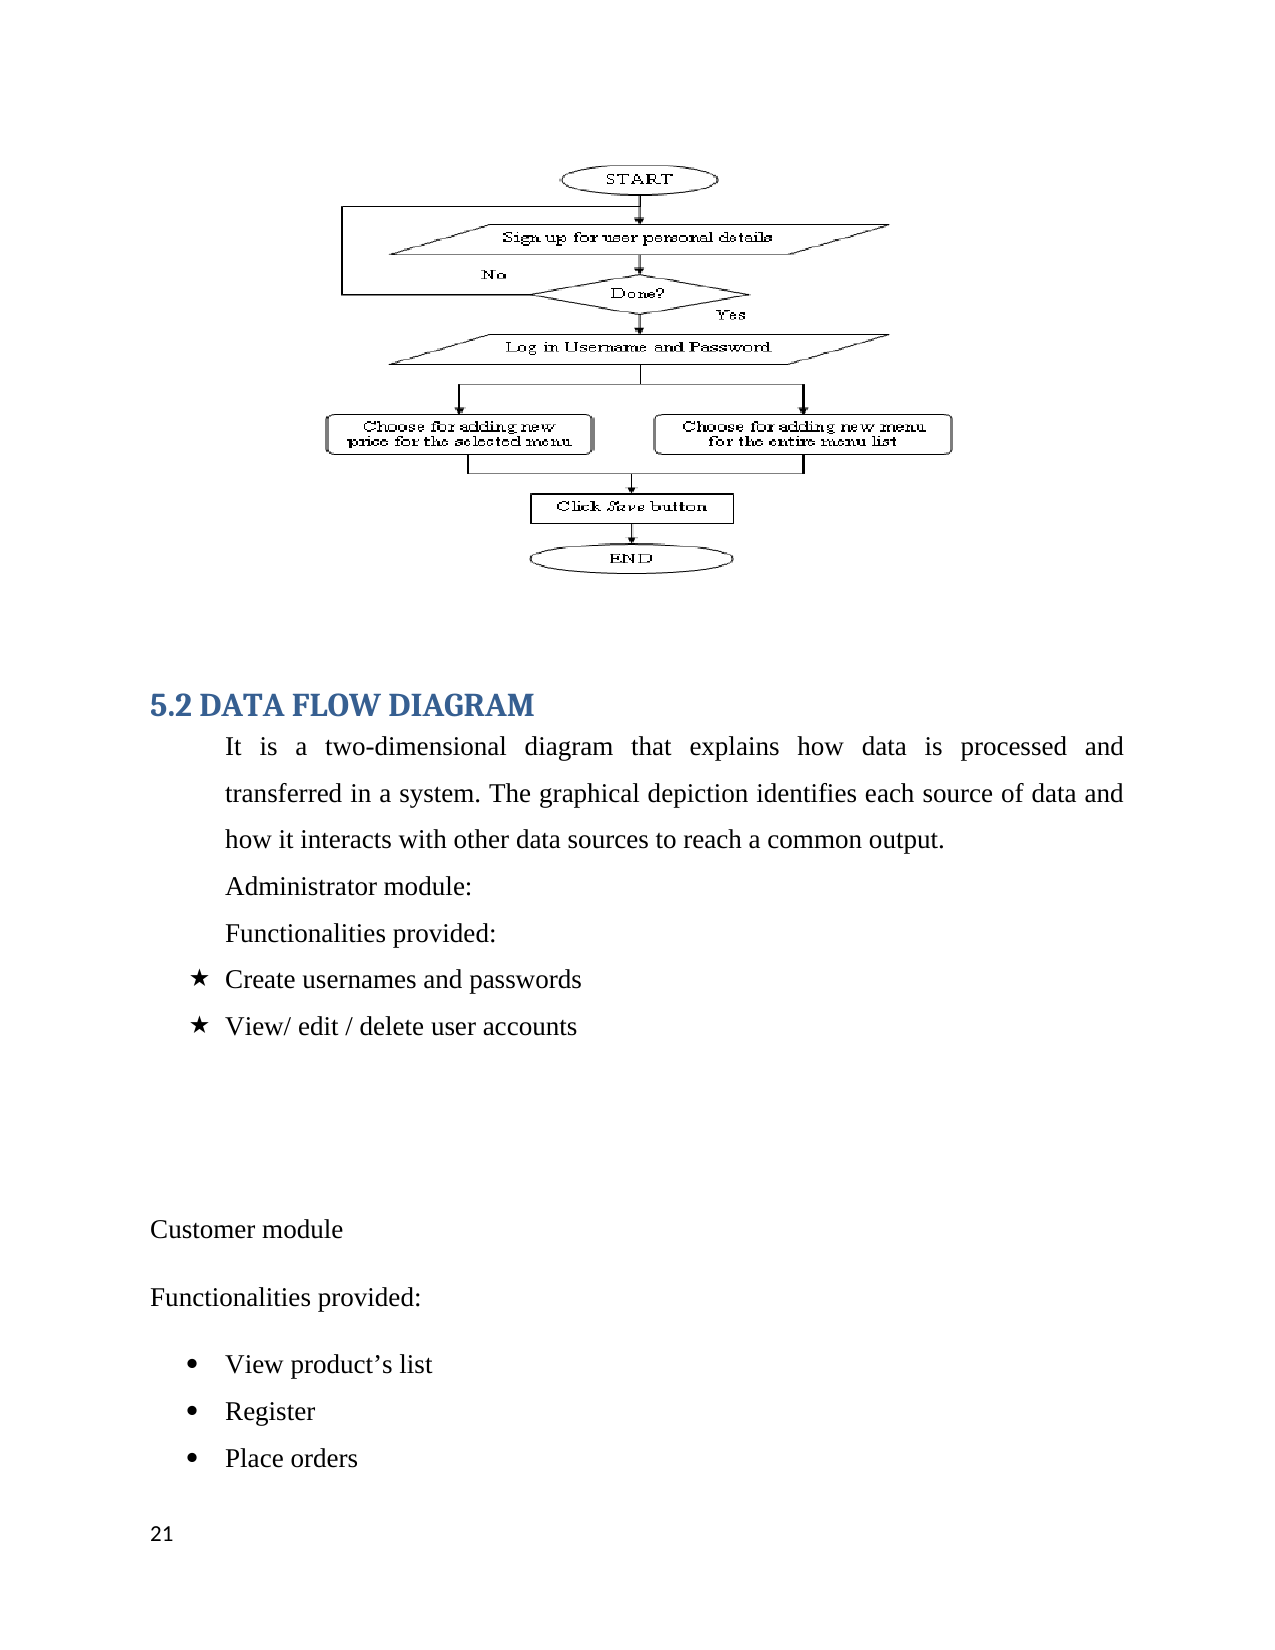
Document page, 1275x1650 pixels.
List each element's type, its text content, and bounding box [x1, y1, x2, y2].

list Place orders [187, 1442, 1125, 1473]
list Functionalities provided: [225, 917, 1125, 948]
list Administrator module: [225, 870, 1125, 901]
subtitle 5.2 DATA FLOW DIAGRAM [150, 686, 1125, 724]
text Customer module [150, 1213, 1125, 1244]
list Create usernames and passwords [187, 963, 1125, 995]
text Functionalities provided: [150, 1281, 1125, 1312]
list View product’s list [187, 1348, 1125, 1379]
list View/ edit / delete user accounts [187, 1010, 1125, 1042]
list Register [187, 1395, 1125, 1426]
picture [307, 150, 968, 579]
list It is a two-dimensional diagram that explains how data is processed and transferred in a system. The graphical depiction identifies each source of data and how it interacts with other data sources to reach a common output. [225, 730, 1125, 855]
